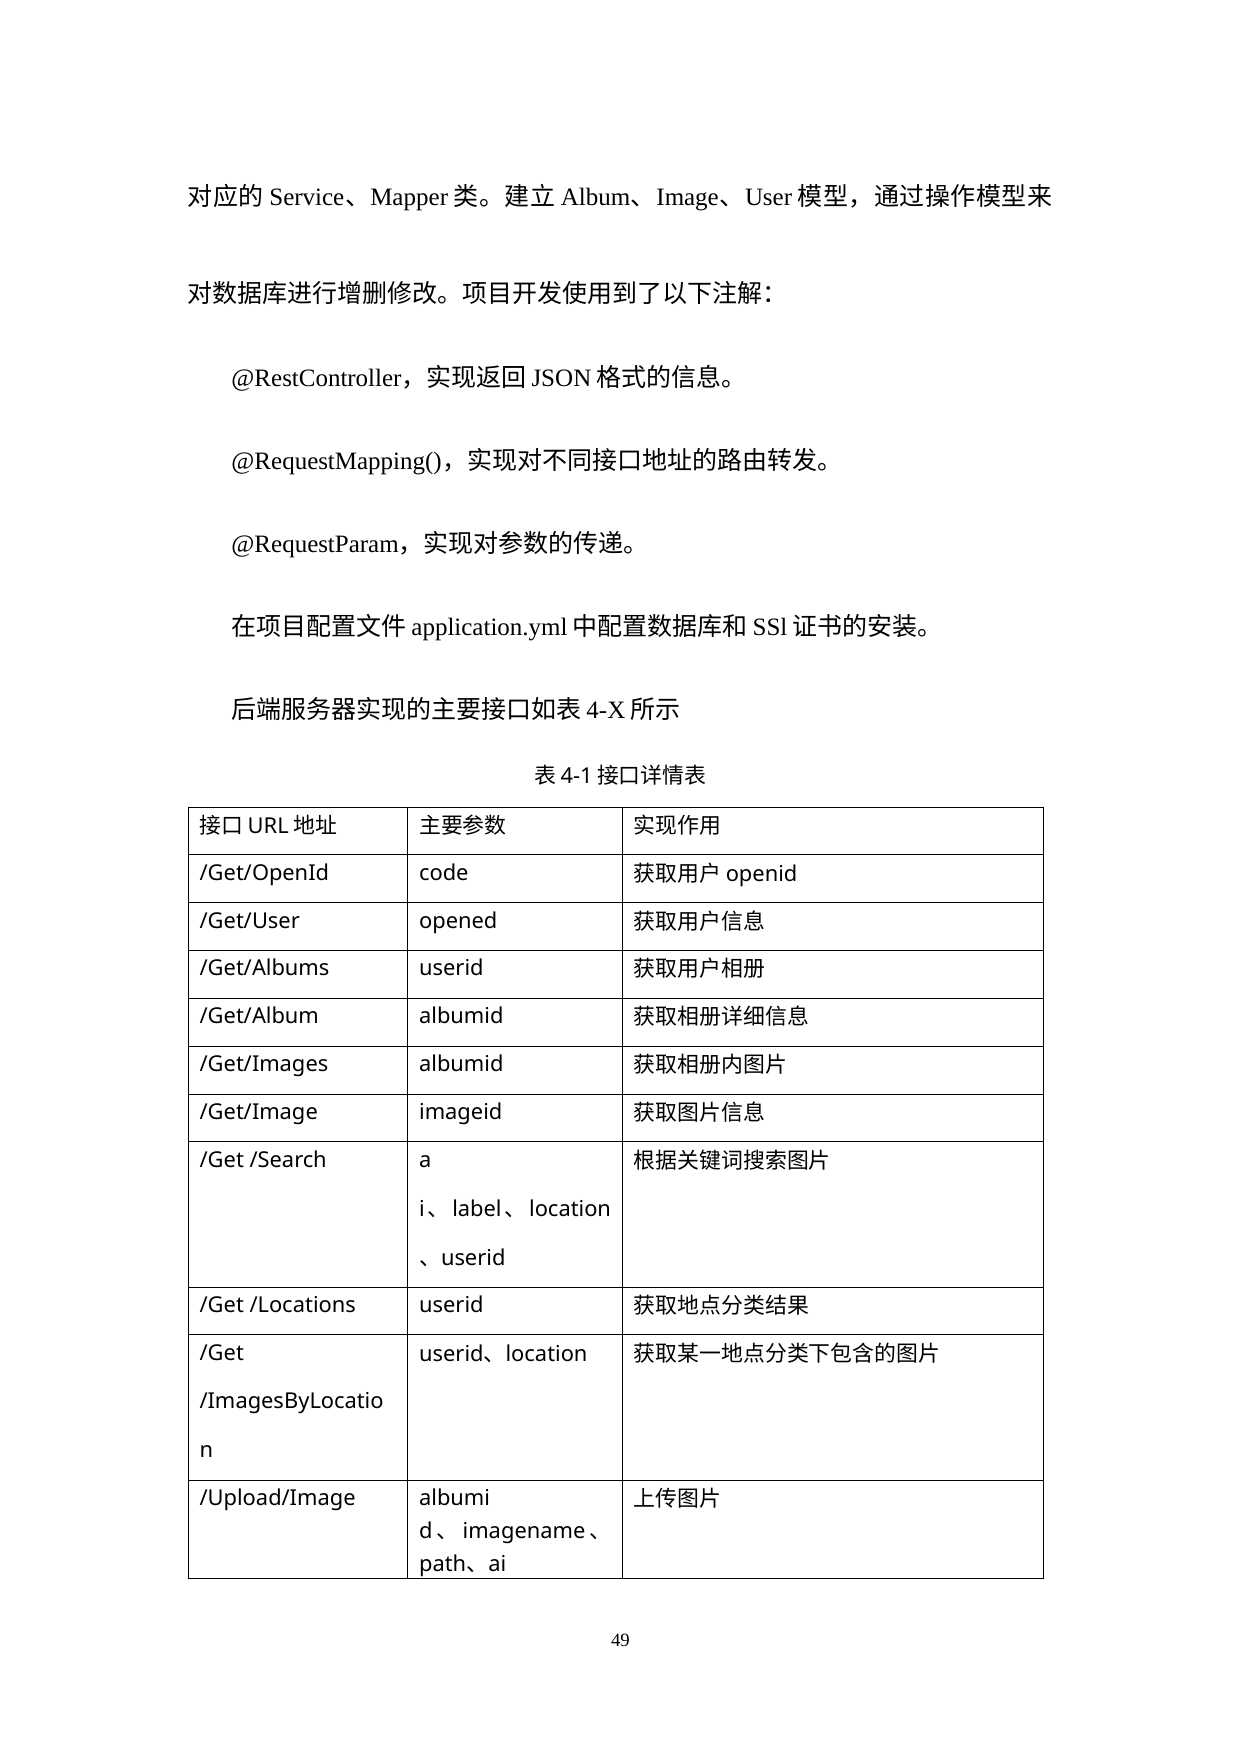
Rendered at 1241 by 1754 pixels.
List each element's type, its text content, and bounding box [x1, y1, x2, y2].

table_cell userid [408, 951, 622, 998]
table_cell 获取某一地点分类下包含的图片 [623, 1335, 1043, 1480]
text 后端服务器实现的主要接口如表4-X所示 [187, 675, 1053, 740]
table_cell 获取用户openid [623, 855, 1043, 902]
table_cell imageid [408, 1095, 622, 1141]
text @RequestMapping()，实现对不同接口地址的路由转发。 [187, 426, 1053, 491]
table_cell 上传图片 [623, 1481, 1043, 1578]
table_cell /Get/User [189, 903, 407, 950]
table_cell userid [408, 1288, 622, 1334]
table_cell /Get/Images [189, 1047, 407, 1093]
text 在项目配置文件application.yml中配置数据库和SSl证书的安装。 [187, 592, 1053, 657]
table_cell /Get/Album [189, 999, 407, 1046]
table_cell 获取相册详细信息 [623, 999, 1043, 1046]
table_cell /Get/Image [189, 1095, 407, 1141]
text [187, 162, 1053, 324]
table_cell 根据关键词搜索图片 [623, 1142, 1043, 1287]
table_cell opened [408, 903, 622, 950]
table_cell 获取用户信息 [623, 903, 1043, 950]
table_cell code [408, 855, 622, 902]
text @RestController，实现返回JSON格式的信息。 [187, 343, 1053, 408]
table_header 实现作用 [623, 808, 1043, 854]
table_cell /Get /ImagesByLocation [189, 1335, 407, 1480]
text @RequestParam，实现对参数的传递。 [187, 509, 1053, 574]
table_cell albumid [408, 1047, 622, 1093]
text 表4-1接口详情表 [187, 758, 1053, 791]
table_cell /Get /Locations [189, 1288, 407, 1334]
table_cell albumid [408, 999, 622, 1046]
table_cell albumid、imagename、path、ai [408, 1481, 622, 1578]
table_cell /Upload/Image [189, 1481, 407, 1578]
table_cell userid、location [408, 1335, 622, 1480]
table_cell 获取地点分类结果 [623, 1288, 1043, 1334]
table_header 接口URL地址 [189, 808, 407, 854]
table_cell 获取用户相册 [623, 951, 1043, 998]
table_cell 获取相册内图片 [623, 1047, 1043, 1093]
table_cell /Get/OpenId [189, 855, 407, 902]
table_header 主要参数 [408, 808, 622, 854]
table_cell /Get /Search [189, 1142, 407, 1287]
table_cell 获取图片信息 [623, 1095, 1043, 1141]
table_cell /Get/Albums [189, 951, 407, 998]
table_cell ai、label、location、userid [408, 1142, 622, 1287]
